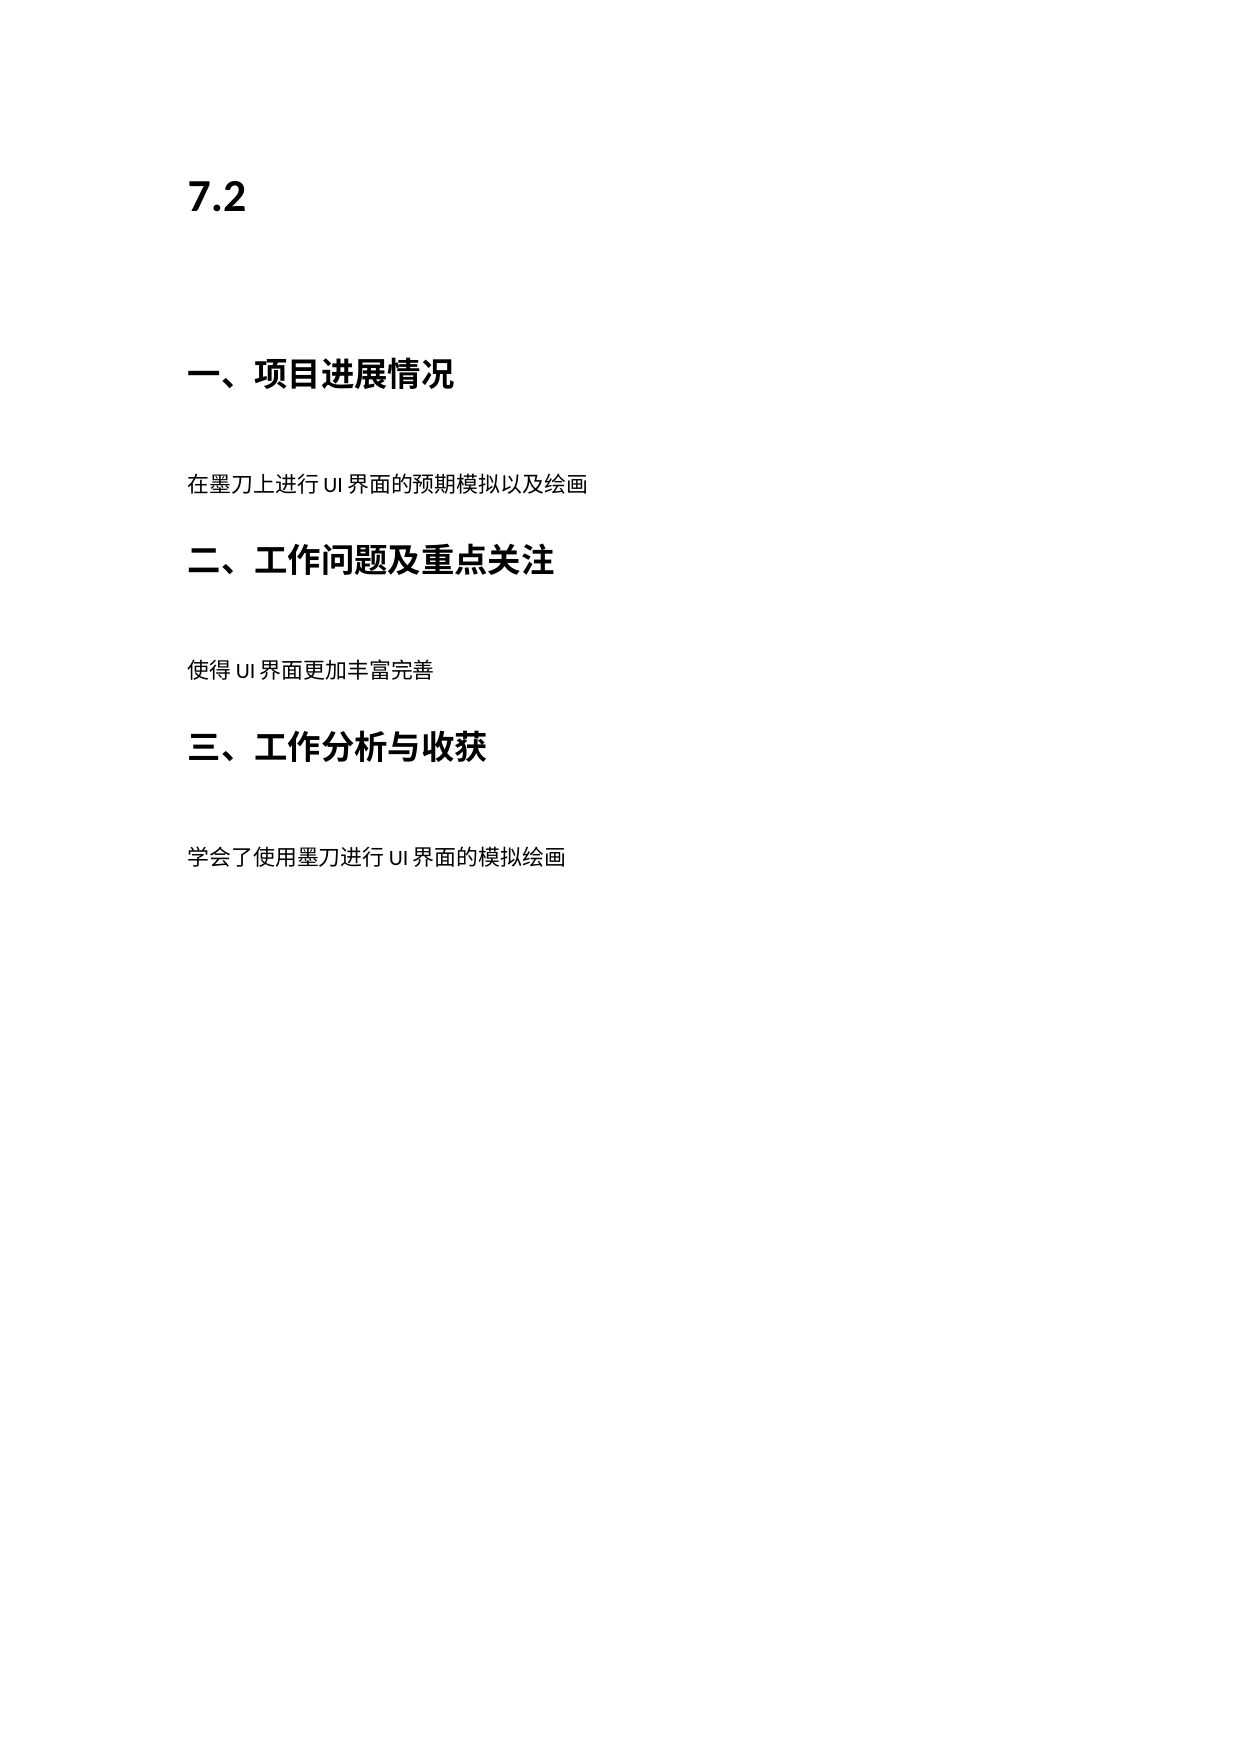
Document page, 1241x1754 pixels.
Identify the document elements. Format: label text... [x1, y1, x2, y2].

subtitle 工作分析与收获 [187, 712, 1053, 777]
text 学会了使用墨刀进行UI界面的模拟绘画 [187, 839, 1053, 872]
subtitle 7.2 [187, 162, 1053, 227]
text 使得UI界面更加丰富完善 [187, 653, 1053, 685]
text 在墨刀上进行UI界面的预期模拟以及绘画 [187, 466, 1053, 499]
subtitle 工作问题及重点关注 [187, 526, 1053, 591]
subtitle 项目进展情况 [187, 339, 1053, 404]
